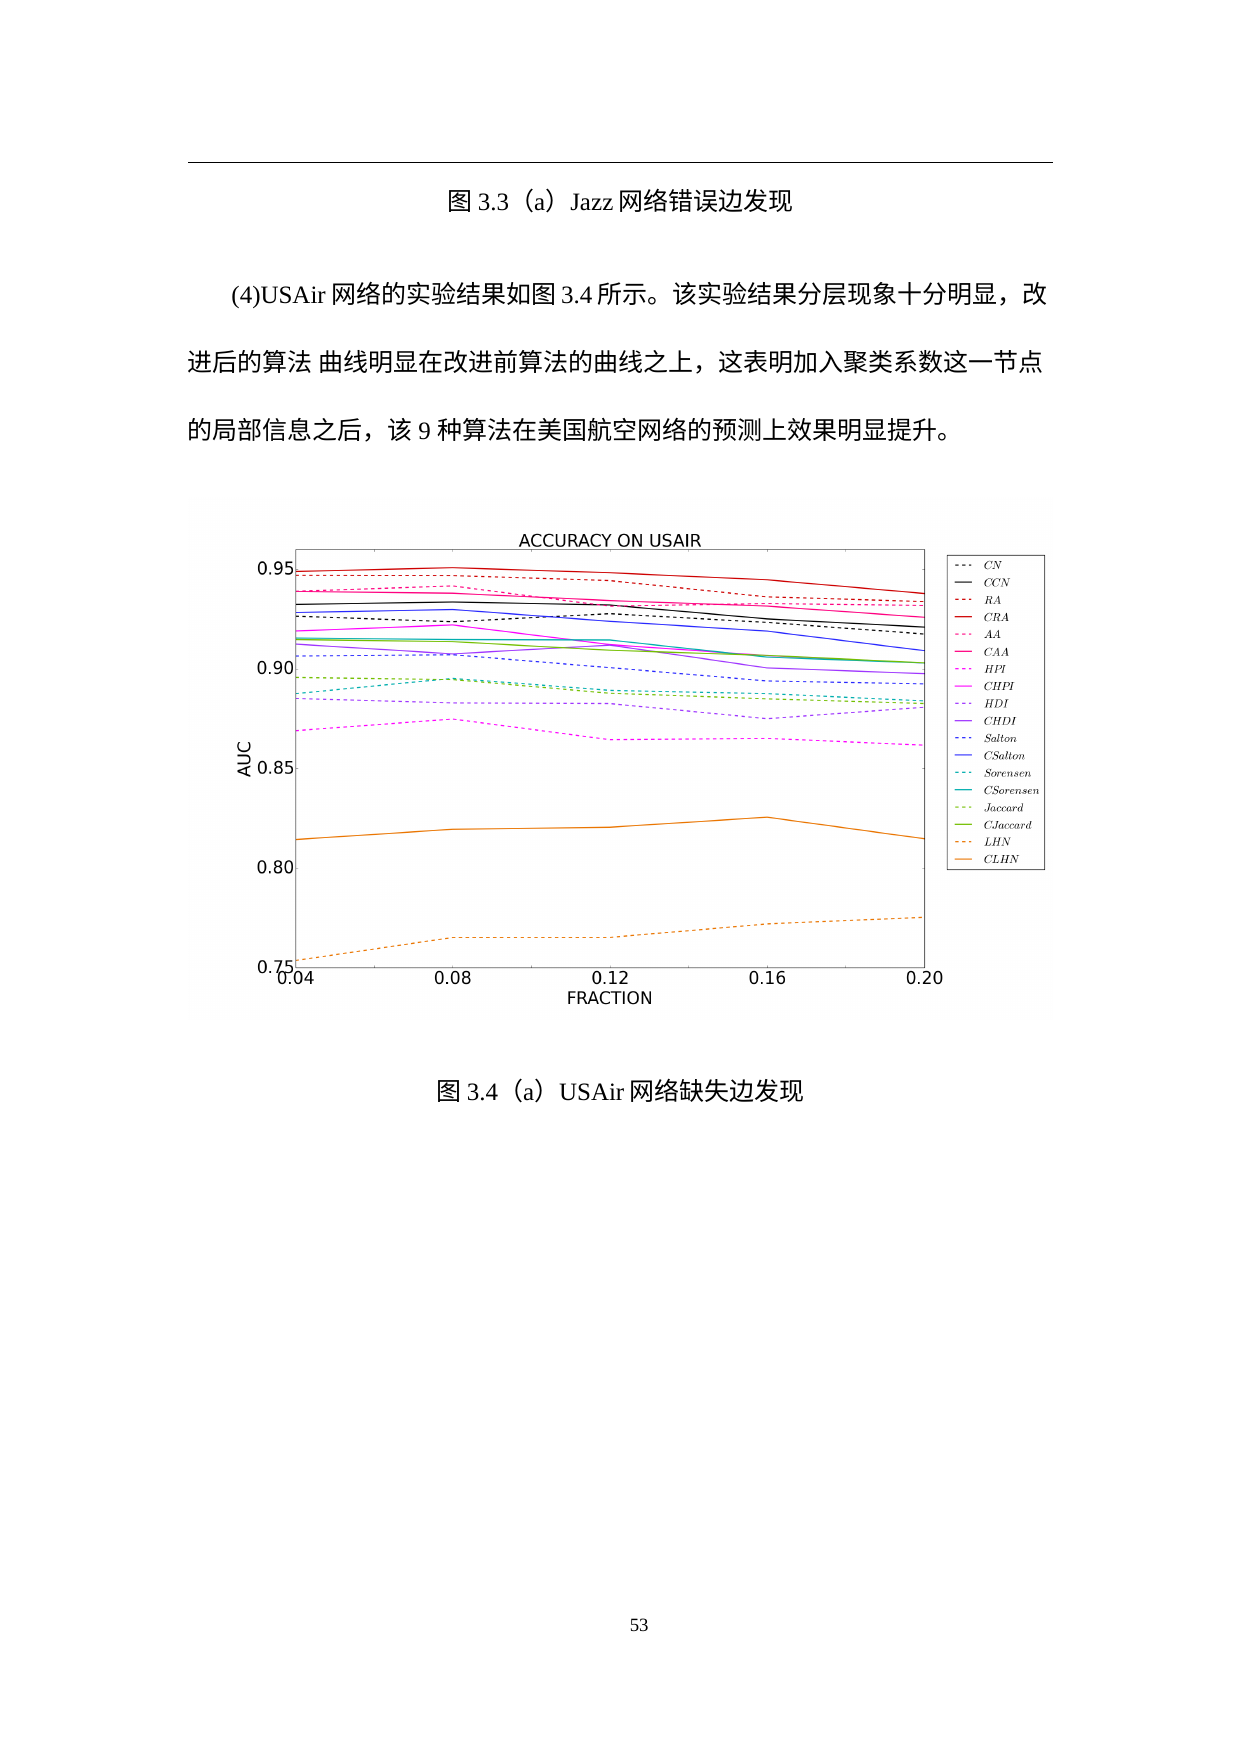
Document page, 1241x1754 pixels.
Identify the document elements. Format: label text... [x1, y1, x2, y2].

text 图 3.4（a）USAir网络缺失边发现 [187, 1056, 1053, 1123]
text 图 3.3（a）Jazz网络错误边发现 [187, 166, 1053, 233]
text (4)USAir网络的实验结果如图3.4所示。该实验结果分层现象十分明显，改进后的算法 曲线明显在改进前算法的曲线之上，这表明加入聚类系数这一节点的局部信息之后，该 9 种算法在美国航空网络的预测上效果明显提升。 [187, 258, 1053, 462]
picture [187, 497, 1053, 1020]
